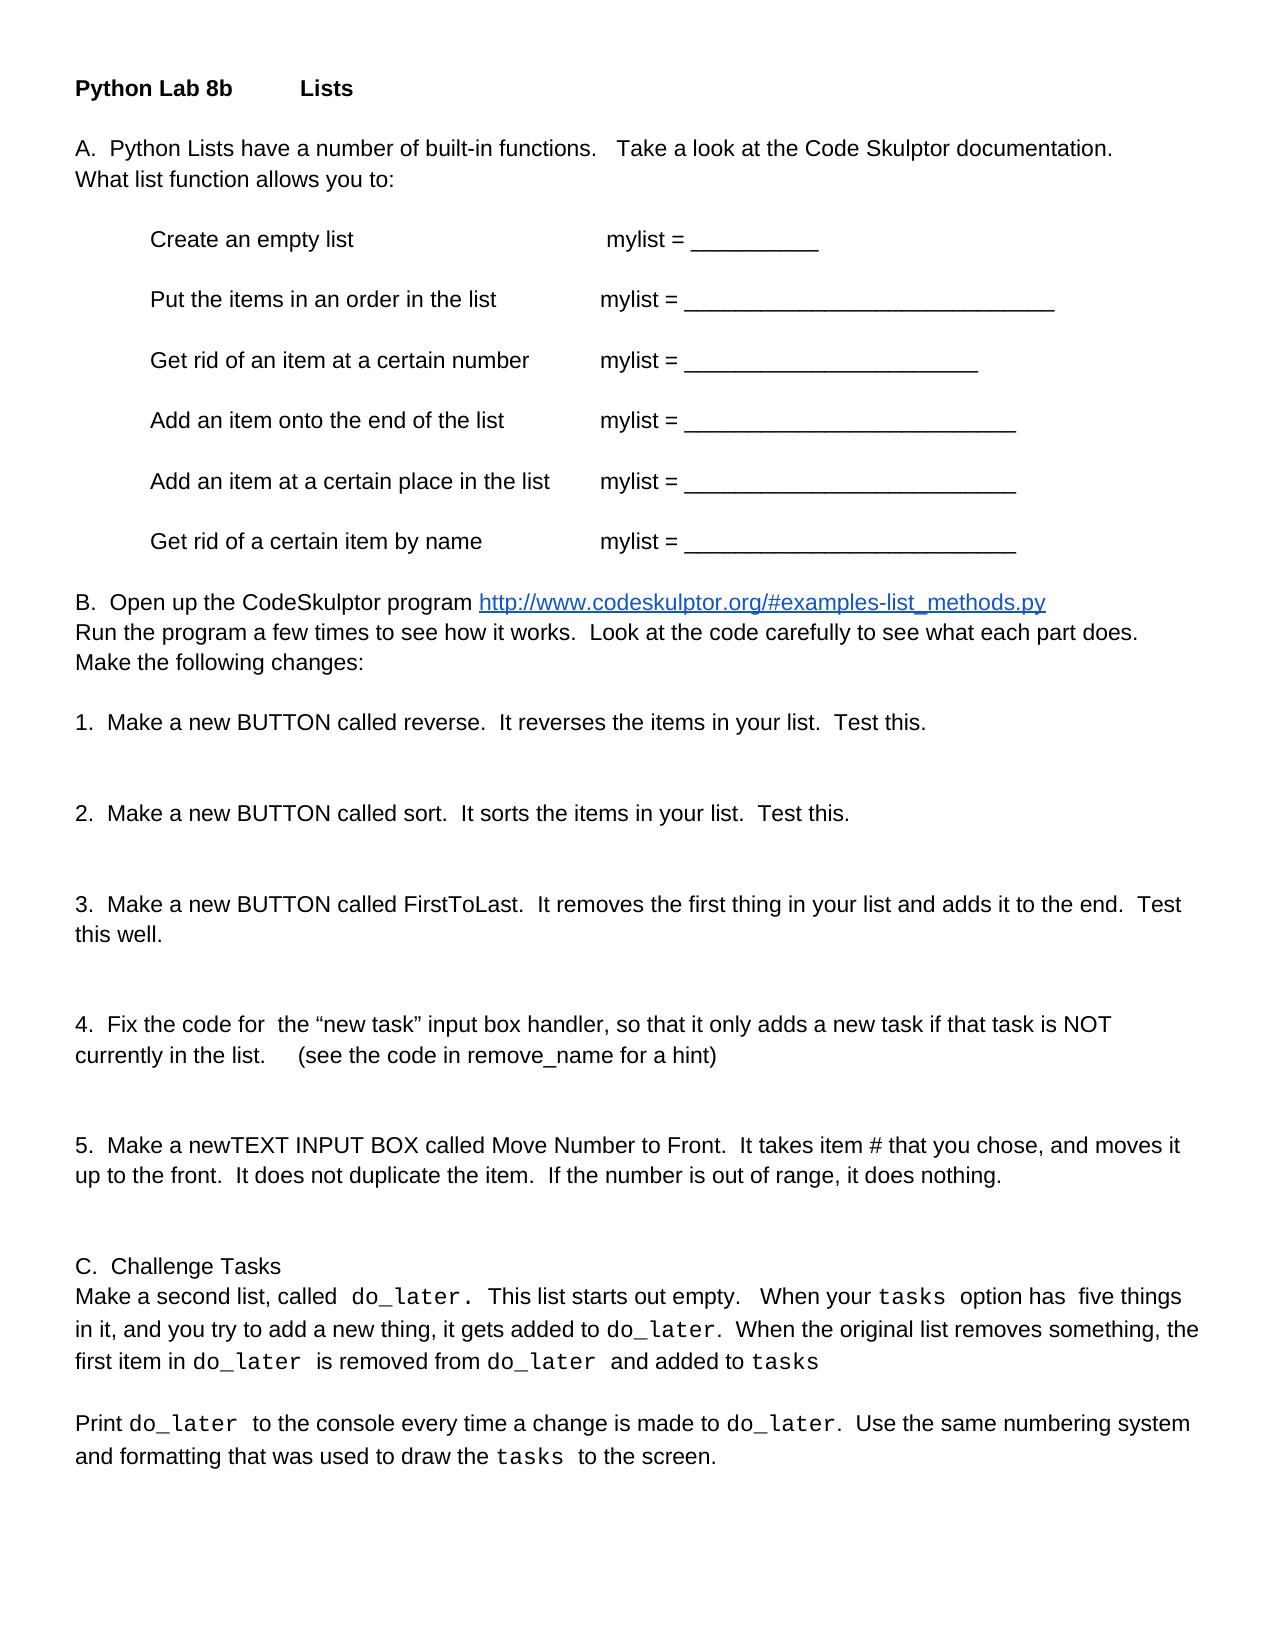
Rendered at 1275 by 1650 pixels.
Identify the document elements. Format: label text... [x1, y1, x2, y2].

text Put the items in an order in the list mylist = _____________________________ [75, 286, 1200, 313]
text Python Lab 8b Lists [75, 75, 1200, 101]
text Add an item at a certain place in the list mylist = __________________________ [75, 468, 1200, 494]
text Get rid of an item at a certain number mylist = _______________________ [75, 347, 1200, 373]
text 3. Make a new BUTTON called FirstToLast. It removes the first thing in your list and adds it to the end. Test this well. [75, 891, 1200, 947]
text B. Open up the CodeSkulptor program http://www.codeskulptor.org/#examples-list_methods.py [75, 588, 1200, 615]
text Create an empty list mylist = __________ [75, 226, 1200, 252]
text 2. Make a new BUTTON called sort. It sorts the items in your list. Test this. [75, 800, 1200, 826]
text Run the program a few times to see how it works. Look at the code carefully to see what each part does. [75, 619, 1200, 645]
text 5. Make a newTEXT INPUT BOX called Move Number to Front. It takes item # that you chose, and moves it up to the front. It does not duplicate the item. If the number is out of range, it does nothing. [75, 1132, 1200, 1189]
text 4. Fix the code for the “new task” input box handler, so that it only adds a new task if that task is NOT currently in the list. (see the code in remove_name for a hint) [75, 1011, 1200, 1068]
text A. Python Lists have a number of built-in functions. Take a look at the Code Skulptor documentation. [75, 135, 1200, 162]
text Get rid of a certain item by name mylist = __________________________ [75, 528, 1200, 554]
text 1. Make a new BUTTON called reverse. It reverses the items in your list. Test this. [75, 709, 1200, 736]
text Add an item onto the end of the list mylist = __________________________ [75, 407, 1200, 434]
text C. Challenge Tasks [75, 1253, 1200, 1279]
text Make the following changes: [75, 649, 1200, 675]
text What list function allows you to: [75, 166, 1200, 192]
text Make a second list, called do_later. This list starts out empty. When your tasks option has five things in it, and you try to add a new thing, it gets added to do_later. When the original list removes something, the first item in do_later is removed from do_later and added to tasks [75, 1283, 1200, 1376]
text Print do_later to the console every time a change is made to do_later. Use the same numbering system and formatting that was used to draw the tasks to the screen. [75, 1410, 1200, 1471]
